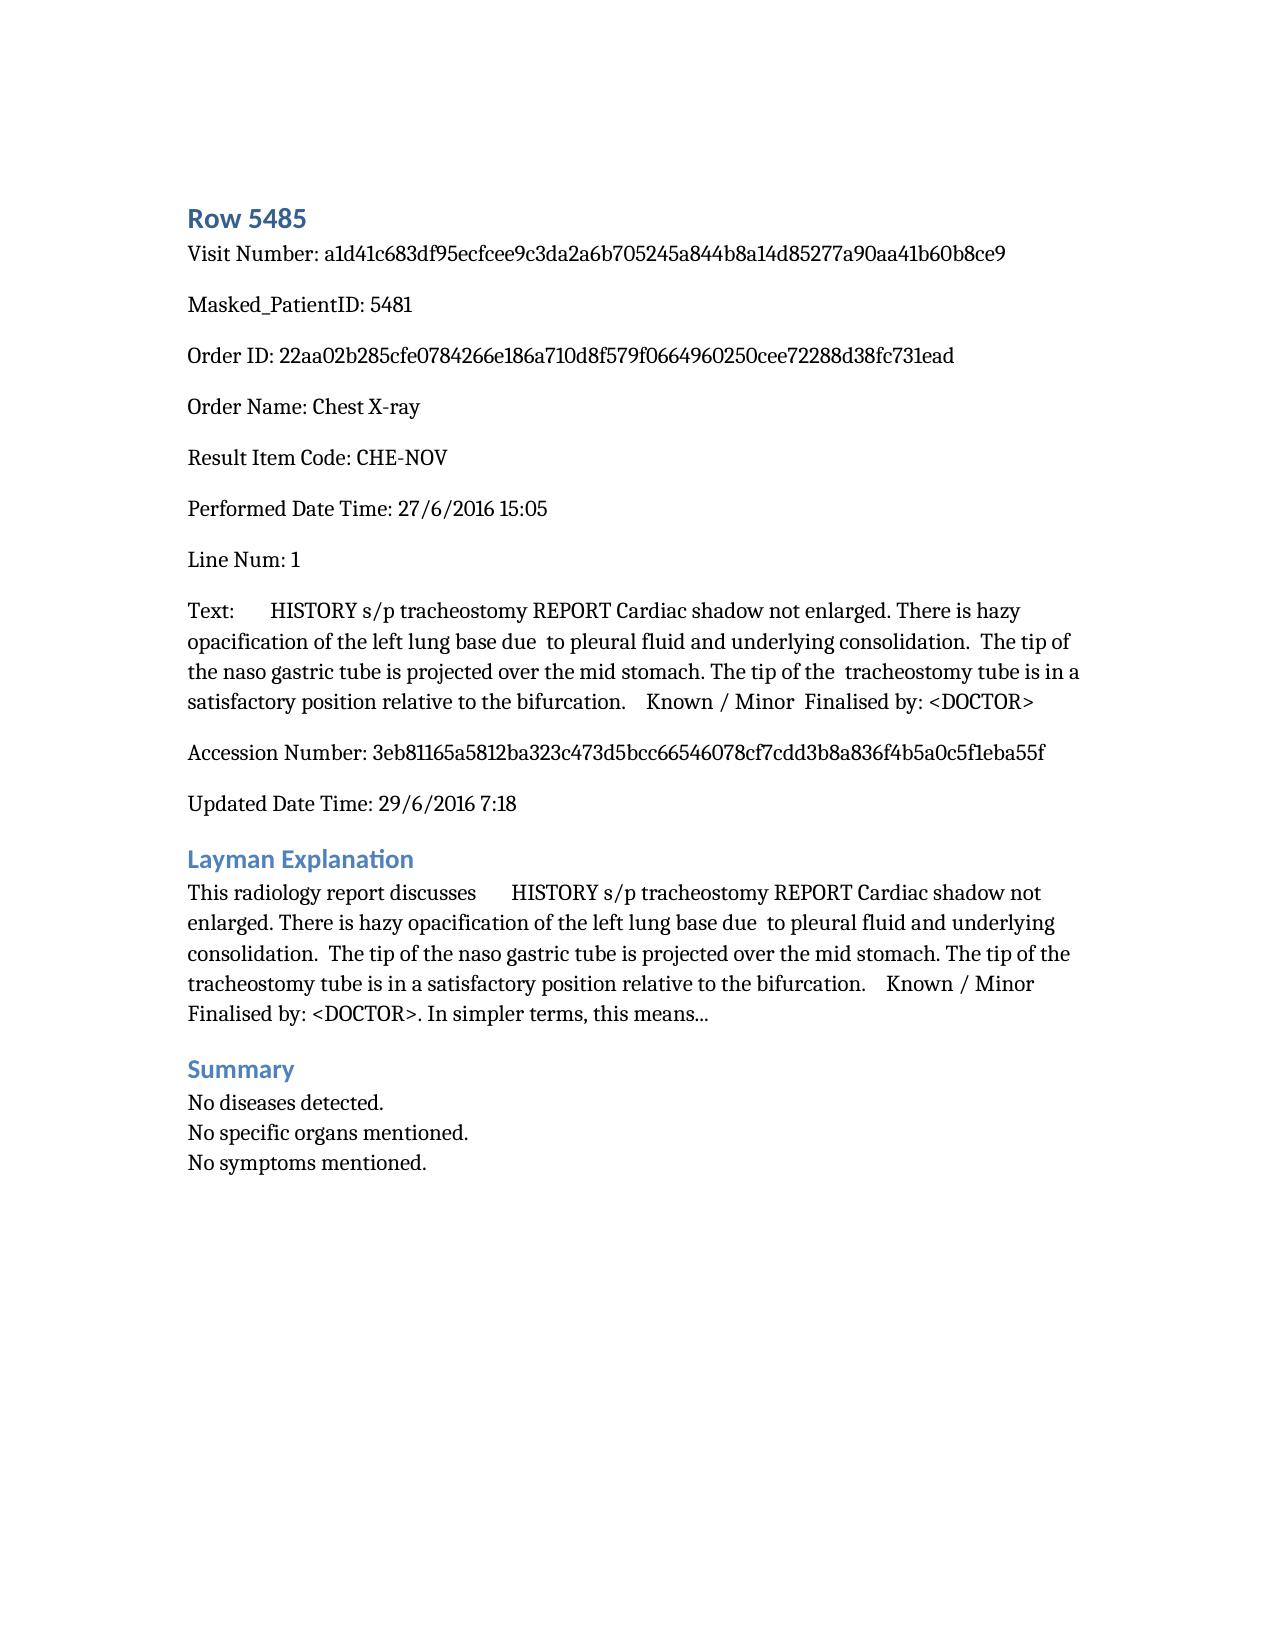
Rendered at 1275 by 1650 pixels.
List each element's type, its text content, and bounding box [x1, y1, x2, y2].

text Order Name: Chest X-ray [187, 394, 1087, 420]
text Accession Number: 3eb81165a5812ba323c473d5bcc66546078cf7cdd3b8a836f4b5a0c5f1eba55f [187, 740, 1087, 766]
subtitle Summary [187, 1052, 1087, 1085]
subtitle Row 5485 [187, 200, 1087, 236]
text Order ID: 22aa02b285cfe0784266e186a710d8f579f0664960250cee72288d38fc731ead [187, 343, 1087, 369]
text Performed Date Time: 27/6/2016 15:05 [187, 496, 1087, 522]
text Line Num: 1 [187, 547, 1087, 573]
text Visit Number: a1d41c683df95ecfcee9c3da2a6b705245a844b8a14d85277a90aa41b60b8ce9 [187, 241, 1087, 267]
text Updated Date Time: 29/6/2016 7:18 [187, 791, 1087, 817]
text Text: HISTORY s/p tracheostomy REPORT Cardiac shadow not enlarged. There is hazy opacification of the left lung base due to pleural fluid and underlying consolidation. The tip of the naso gastric tube is projected over the mid stomach. The tip of the tracheostomy tube is in a satisfactory position relative to the bifurcation. Known / Minor Finalised by: <DOCTOR> [187, 598, 1087, 715]
text This radiology report discusses HISTORY s/p tracheostomy REPORT Cardiac shadow not enlarged. There is hazy opacification of the left lung base due to pleural fluid and underlying consolidation. The tip of the naso gastric tube is projected over the mid stomach. The tip of the tracheostomy tube is in a satisfactory position relative to the bifurcation. Known / Minor Finalised by: <DOCTOR>. In simpler terms, this means... [187, 880, 1087, 1027]
text No diseases detected. No specific organs mentioned. No symptoms mentioned. [187, 1090, 1087, 1176]
text Result Item Code: CHE-NOV [187, 445, 1087, 471]
text Masked_PatientID: 5481 [187, 292, 1087, 318]
subtitle Layman Explanation [187, 842, 1087, 875]
